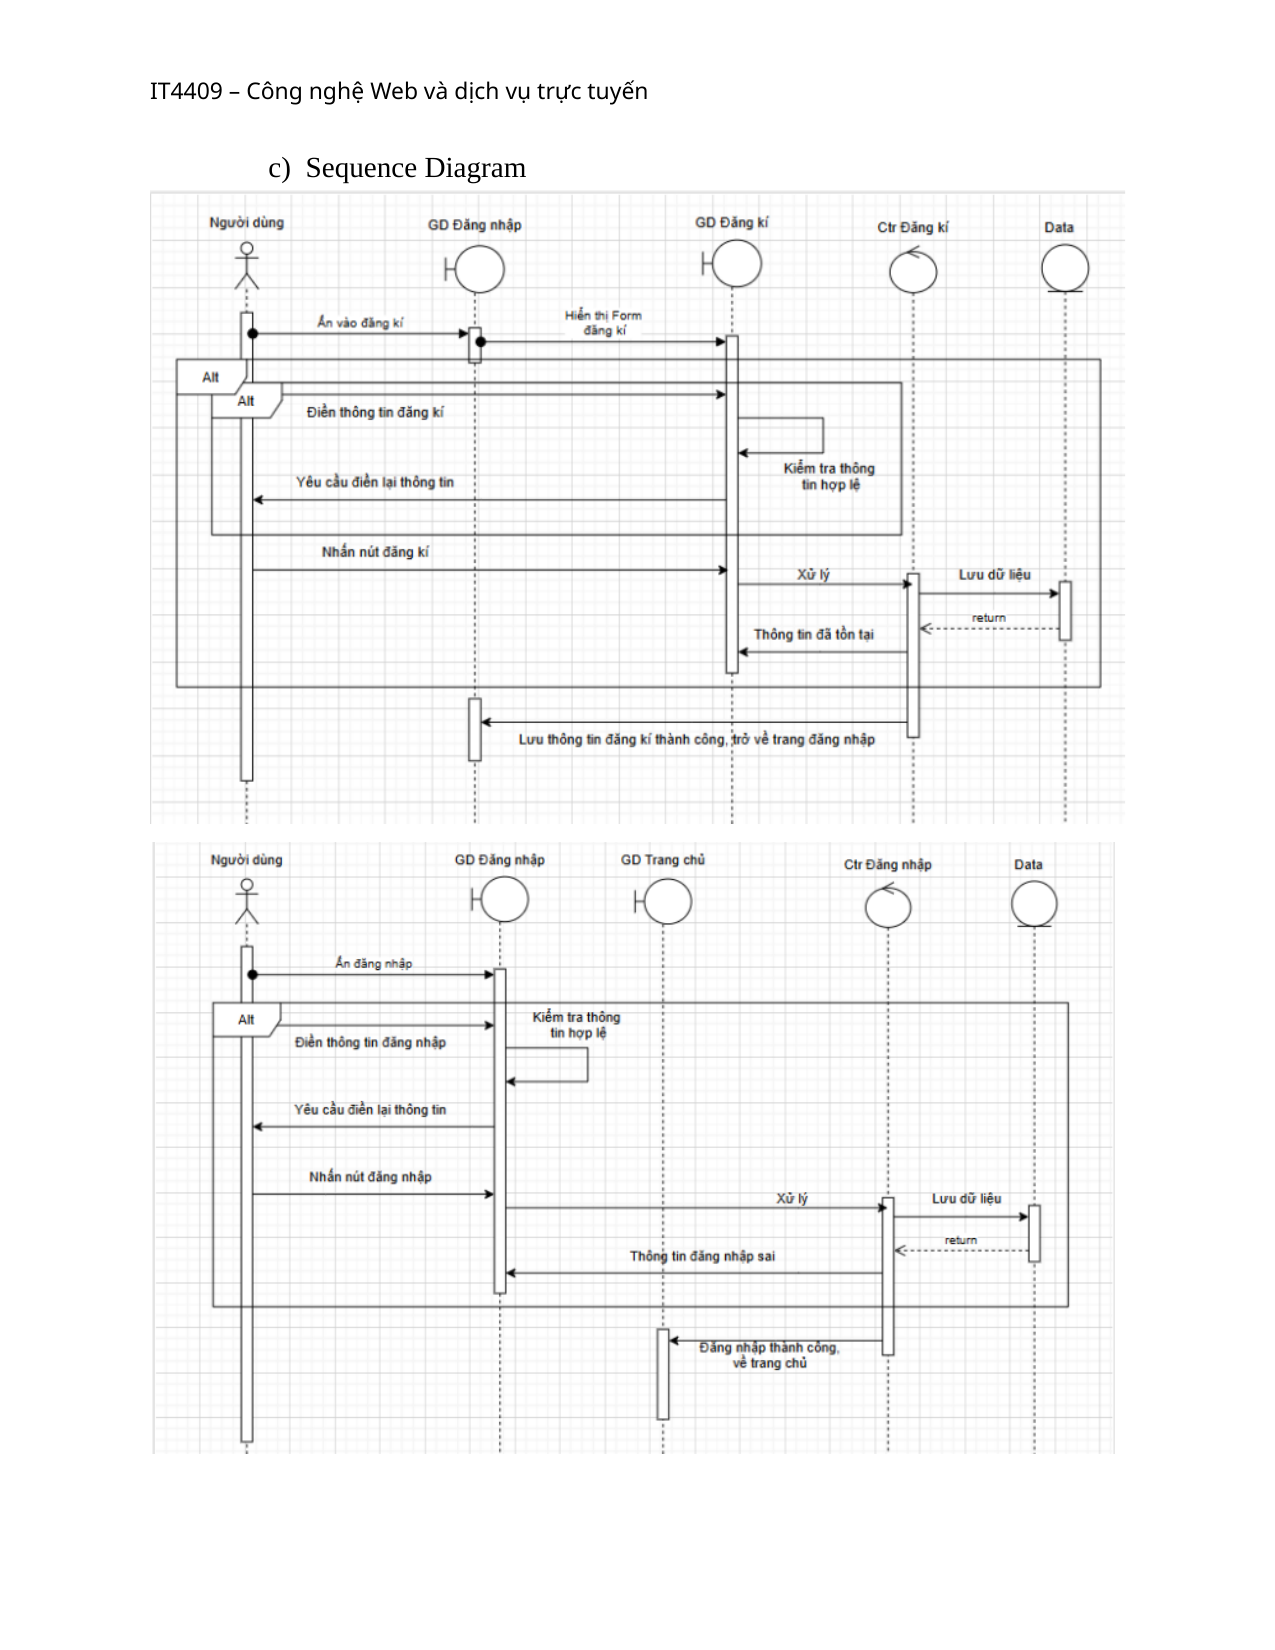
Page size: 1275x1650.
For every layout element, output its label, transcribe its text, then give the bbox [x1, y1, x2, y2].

picture [150, 842, 1125, 1454]
picture [150, 190, 1125, 824]
subtitle Sequence Diagram [268, 150, 1125, 183]
